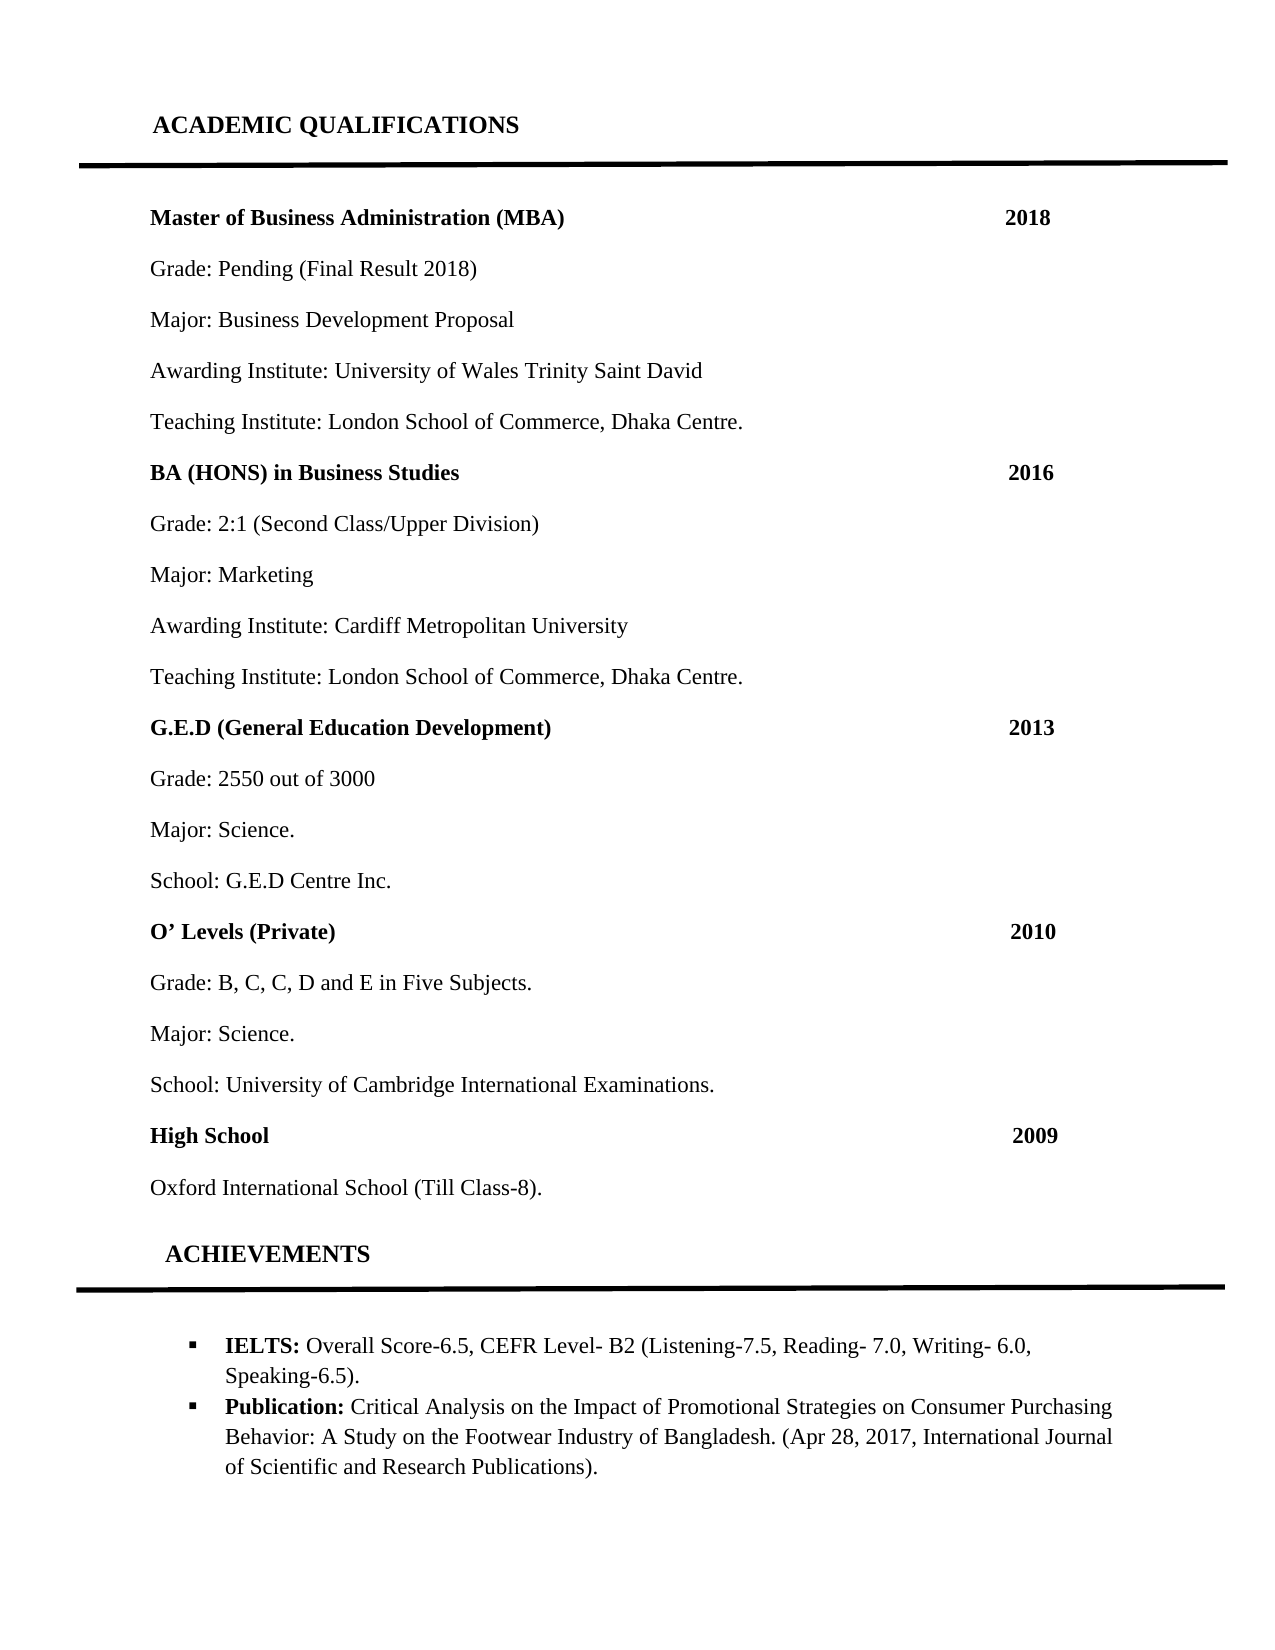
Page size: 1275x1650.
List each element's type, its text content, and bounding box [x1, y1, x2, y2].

text Teaching Institute: London School of Commerce, Dhaka Centre. [150, 663, 1125, 689]
text Awarding Institute: Cardiff Metropolitan University [150, 612, 1125, 638]
text Major: Science. [150, 1021, 1125, 1047]
text School: G.E.D Centre Inc. [150, 867, 1125, 894]
text O’ Levels (Private) 2010 [150, 918, 1125, 945]
list IELTS: Overall Score-6.5, CEFR Level- B2 (Listening-7.5, Reading- 7.0, Writing- 6.0, Speaking-6.5). [187, 1332, 1125, 1389]
text Awarding Institute: University of Wales Trinity Saint David [150, 357, 1125, 383]
text Major: Science. [150, 816, 1125, 843]
text Oxford International School (Till Class-8). [150, 1174, 1125, 1200]
text Grade: 2:1 (Second Class/Upper Division) [150, 510, 1125, 536]
text Teaching Institute: London School of Commerce, Dhaka Centre. [150, 408, 1125, 434]
text Major: Marketing [150, 561, 1125, 587]
text Major: Business Development Proposal [150, 306, 1125, 332]
text G.E.D (General Education Development) 2013 [150, 714, 1125, 741]
list Publication: Critical Analysis on the Impact of Promotional Strategies on Consumer Purchasing Behavior: A Study on the Footwear Industry of Bangladesh. (Apr 28, 2017, International Journal of Scientific and Research Publications). [187, 1393, 1125, 1479]
text School: University of Cambridge International Examinations. [150, 1072, 1125, 1098]
text Grade: Pending (Final Result 2018) [150, 255, 1125, 281]
text High School 2009 [150, 1123, 1125, 1149]
text Master of Business Administration (MBA) 2018 [150, 204, 1125, 230]
text BA (HONS) in Business Studies 2016 [150, 459, 1125, 485]
text Grade: B, C, C, D and E in Five Subjects. [150, 969, 1125, 996]
text Grade: 2550 out of 3000 [150, 765, 1125, 792]
